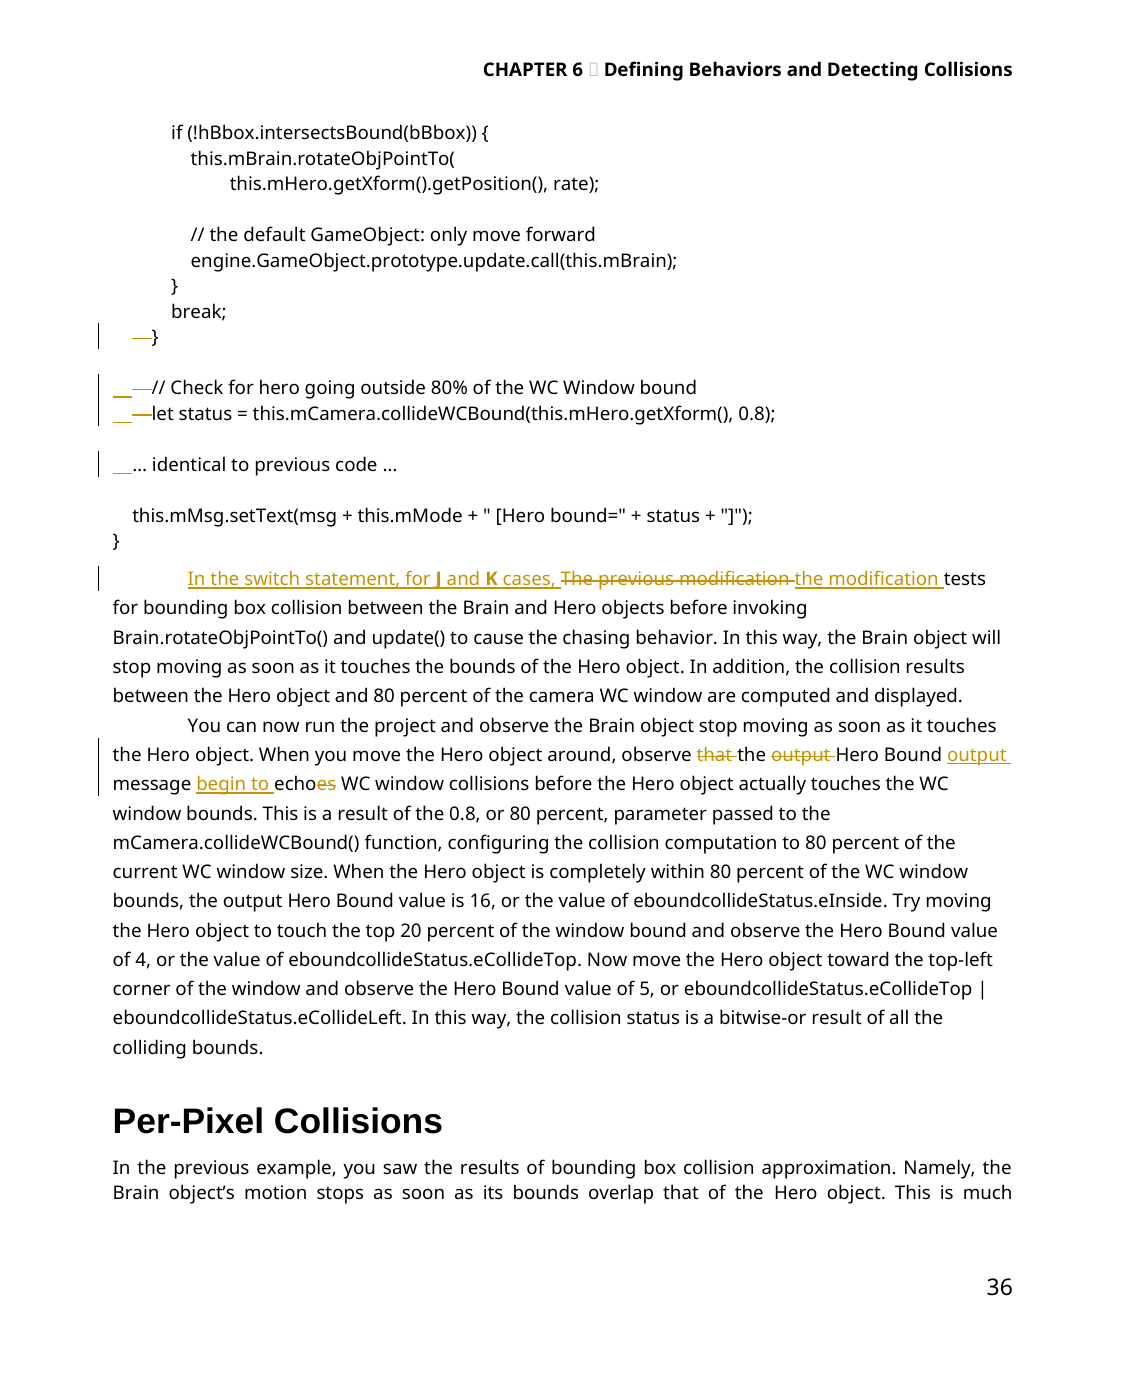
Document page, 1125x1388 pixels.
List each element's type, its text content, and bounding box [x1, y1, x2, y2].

text this.mHero.getXform().getPosition(), rate); [112, 170, 1012, 196]
text tests for bounding box collision between the Brain and Hero objects before invoking Brain.rotateObjPointTo() and update() to cause the chasing behavior. In this way, the Brain object will stop moving as soon as it touches the bounds of the Hero object. In addition, the collision results between the Hero object and 80 percent of the camera WC window are computed and displayed. [112, 566, 1012, 708]
text let status = this.mCamera.collideWCBound(this.mHero.getXform(), 0.8); [112, 400, 1012, 426]
text break; [112, 298, 1012, 323]
text } [112, 272, 1012, 298]
text } [112, 528, 1012, 553]
subtitle Per-Pixel Collisions [112, 1101, 1012, 1141]
text You can now run the project and observe the Brain object stop moving as soon as it touches the Hero object. When you move the Hero object around, observe the Hero Bound message echo WC window collisions before the Hero object actually touches the WC window bounds. This is a result of the 0.8, or 80 percent, parameter passed to the mCamera.collideWCBound() function, configuring the collision computation to 80 percent of the current WC window size. When the Hero object is completely within 80 percent of the WC window bounds, the output Hero Bound value is 16, or the value of eboundcollideStatus.eInside. Try moving the Hero object to touch the top 20 percent of the window bound and observe the Hero Bound value of 4, or the value of eboundcollideStatus.eCollideTop. Now move the Hero object toward the top-left corner of the window and observe the Hero Bound value of 5, or eboundcollideStatus.eCollideTop | eboundcollideStatus.eCollideLeft. In this way, the collision status is a bitwise-or result of all the colliding bounds. [112, 712, 1012, 1059]
text this.mMsg.setText(msg + this.mMode + " [Hero bound=" + status + "]"); [112, 502, 1012, 528]
text … identical to previous code … [112, 451, 1012, 477]
text // Check for hero going outside 80% of the WC Window bound [112, 374, 1012, 400]
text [112, 1154, 1012, 1205]
text this.mBrain.rotateObjPointTo( [112, 145, 1012, 170]
text engine.GameObject.prototype.update.call(this.mBrain); [112, 247, 1012, 272]
text } [112, 323, 1012, 349]
text // the default GameObject: only move forward [112, 221, 1012, 247]
text if (!hBbox.intersectsBound(bBbox)) { [112, 119, 1012, 145]
